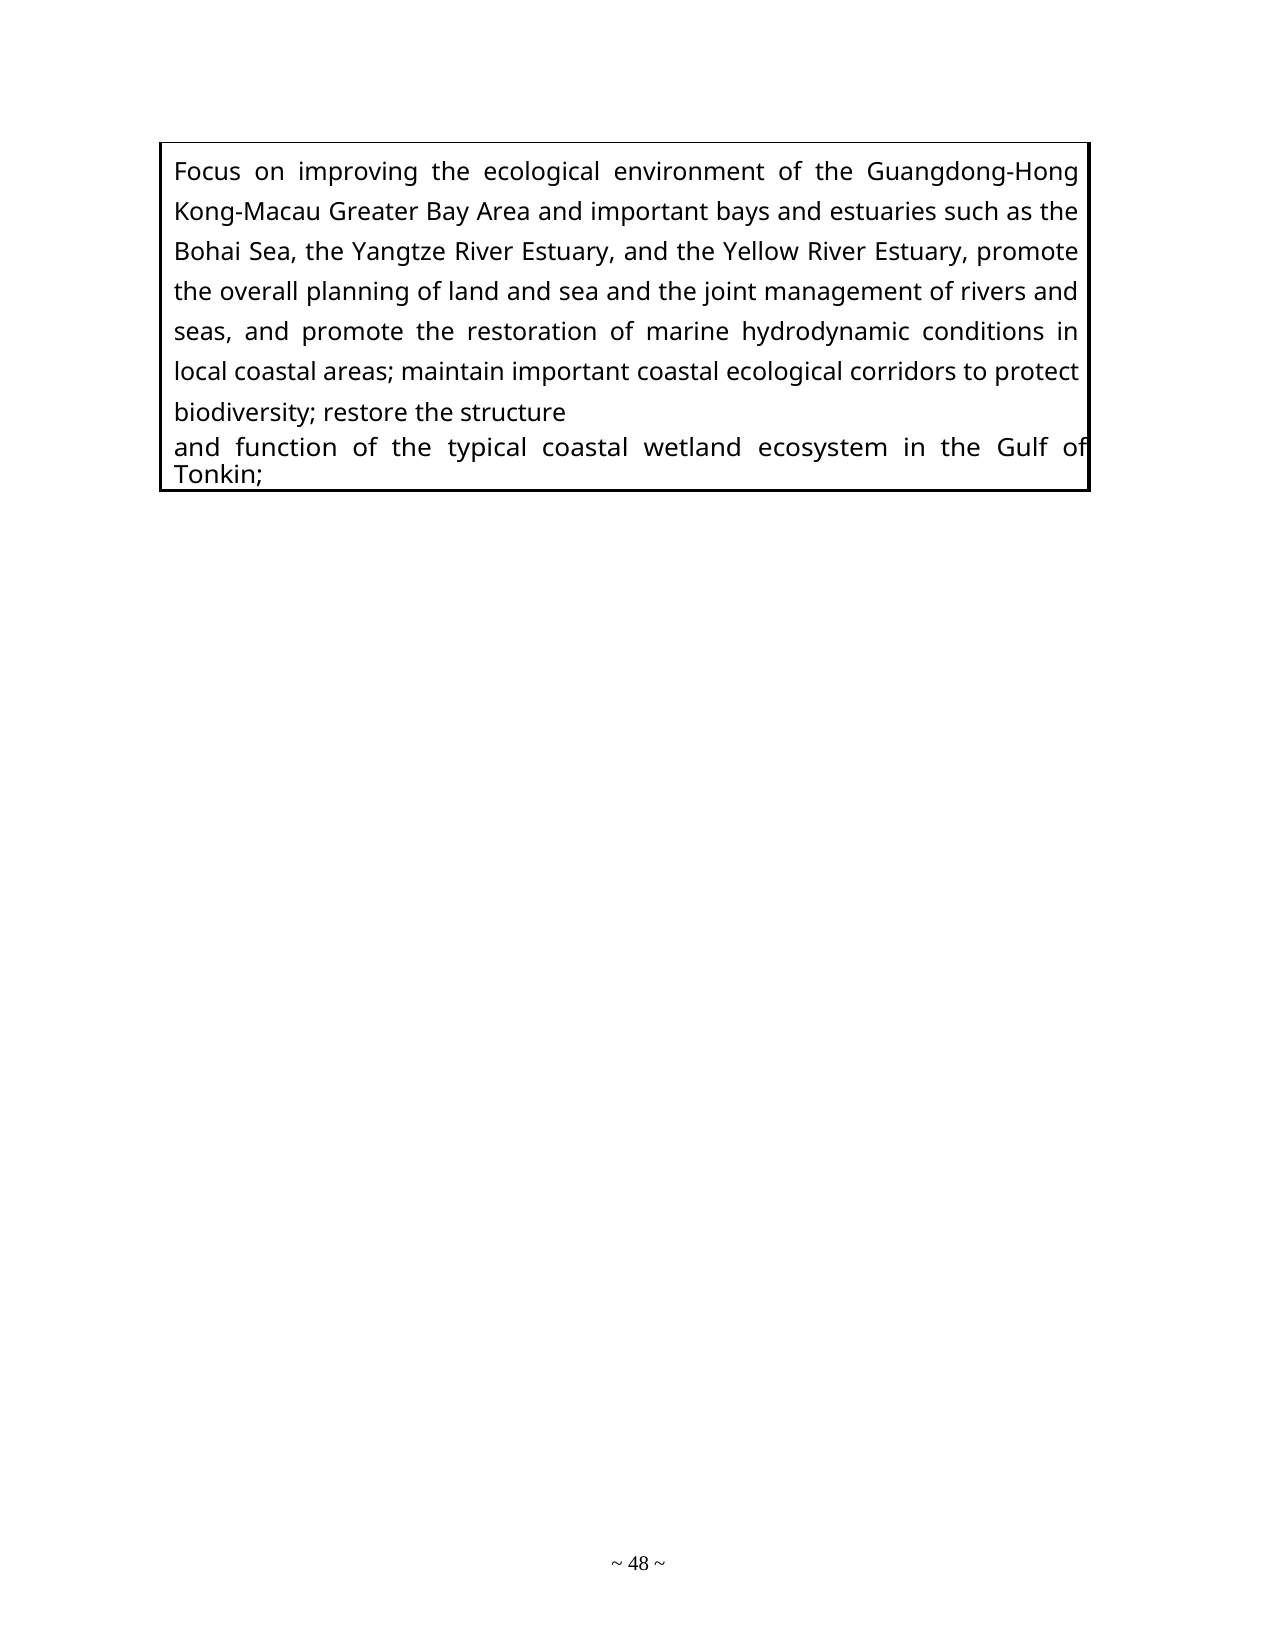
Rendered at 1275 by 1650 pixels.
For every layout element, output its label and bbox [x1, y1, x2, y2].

table_cell [162, 143, 1087, 489]
